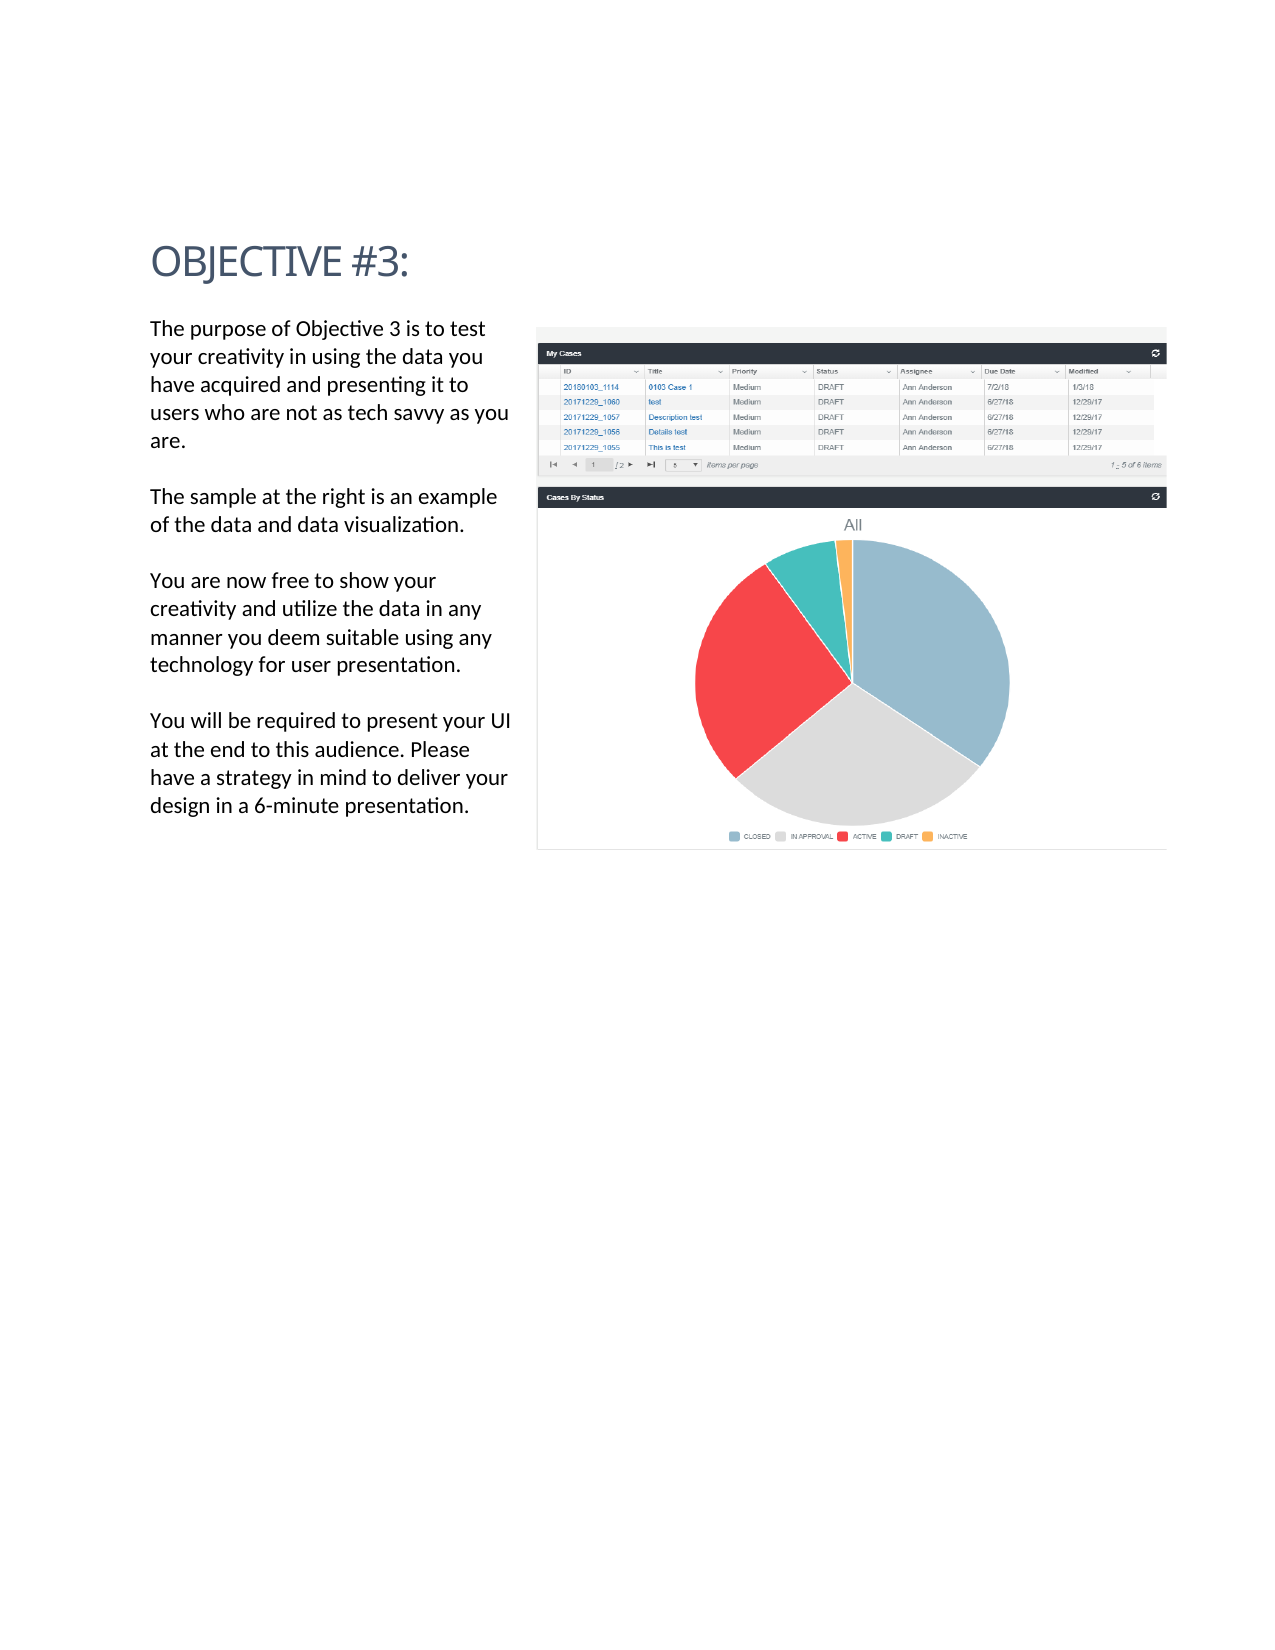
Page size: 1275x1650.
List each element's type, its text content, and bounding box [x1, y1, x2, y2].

text You will be required to present your UI at the end to this audience. Please have a strategy in mind to deliver your design in a 6-minute presentation. [150, 707, 536, 819]
title Objective #3: [150, 238, 1125, 286]
text You are now free to show your creativity and utilize the data in any manner you deem suitable using any technology for user presentation. [150, 567, 536, 679]
picture [536, 327, 1167, 850]
text The purpose of Objective 3 is to test your creativity in using the data you have acquired and presenting it to users who are not as tech savvy as you are. [150, 314, 1125, 454]
text The sample at the right is an example of the data and data visualization. [150, 482, 536, 538]
